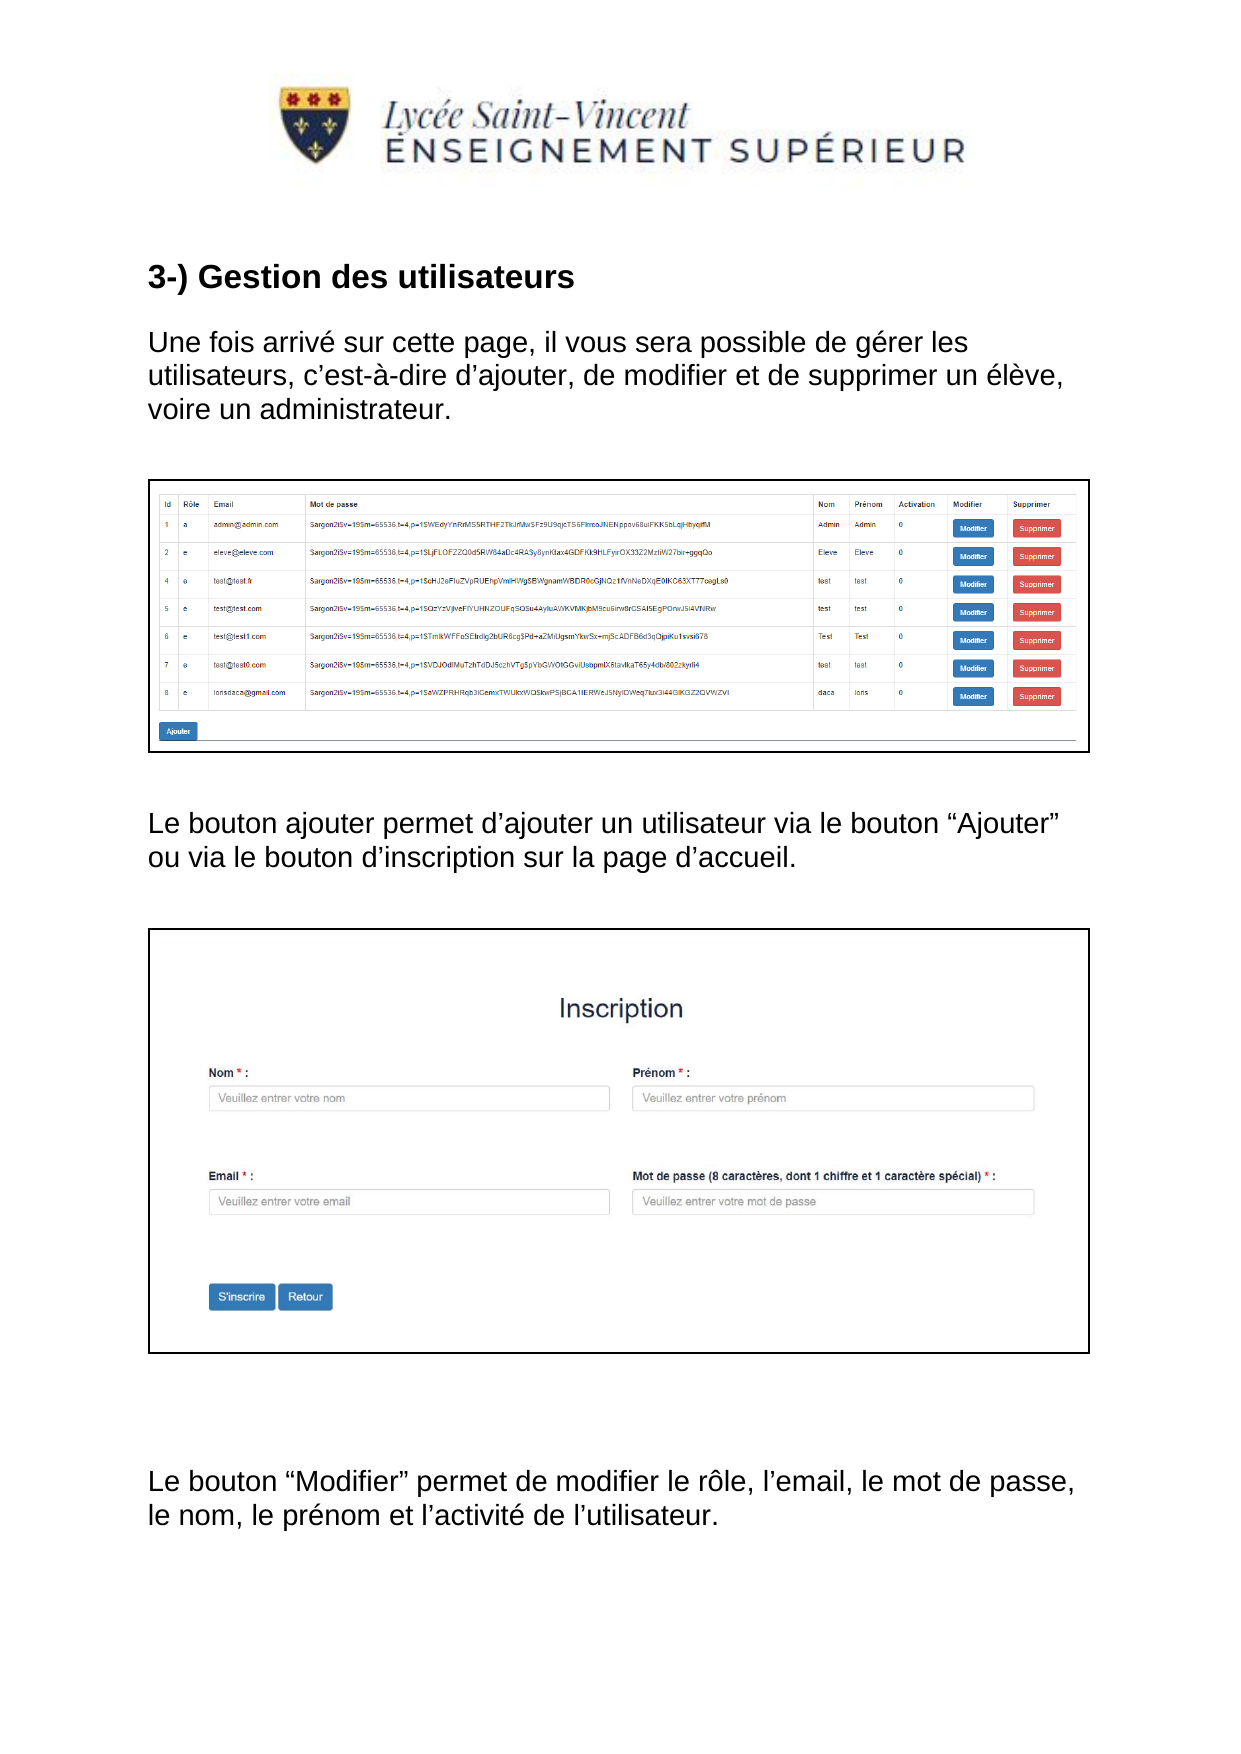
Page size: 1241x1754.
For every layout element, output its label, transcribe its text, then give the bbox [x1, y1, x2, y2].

picture [267, 73, 973, 204]
table_header [150, 481, 1088, 751]
table_header [150, 930, 1088, 1352]
text Le bouton ajouter permet d’ajouter un utilisateur via le bouton “Ajouter” ou via le bouton d’inscription sur la page d’accueil. [148, 807, 1093, 874]
text Une fois arrivé sur cette page, il vous sera possible de gérer les utilisateurs, c’est-à-dire d’ajouter, de modifier et de supprimer un élève, voire un administrateur. [148, 325, 1093, 425]
picture [159, 491, 1077, 741]
text 3-) Gestion des utilisateurs [148, 257, 1093, 296]
picture [160, 940, 1078, 1342]
text Le bouton “Modifier” permet de modifier le rôle, l’email, le mot de passe, le nom, le prénom et l’activité de l’utilisateur. [148, 1464, 1093, 1531]
